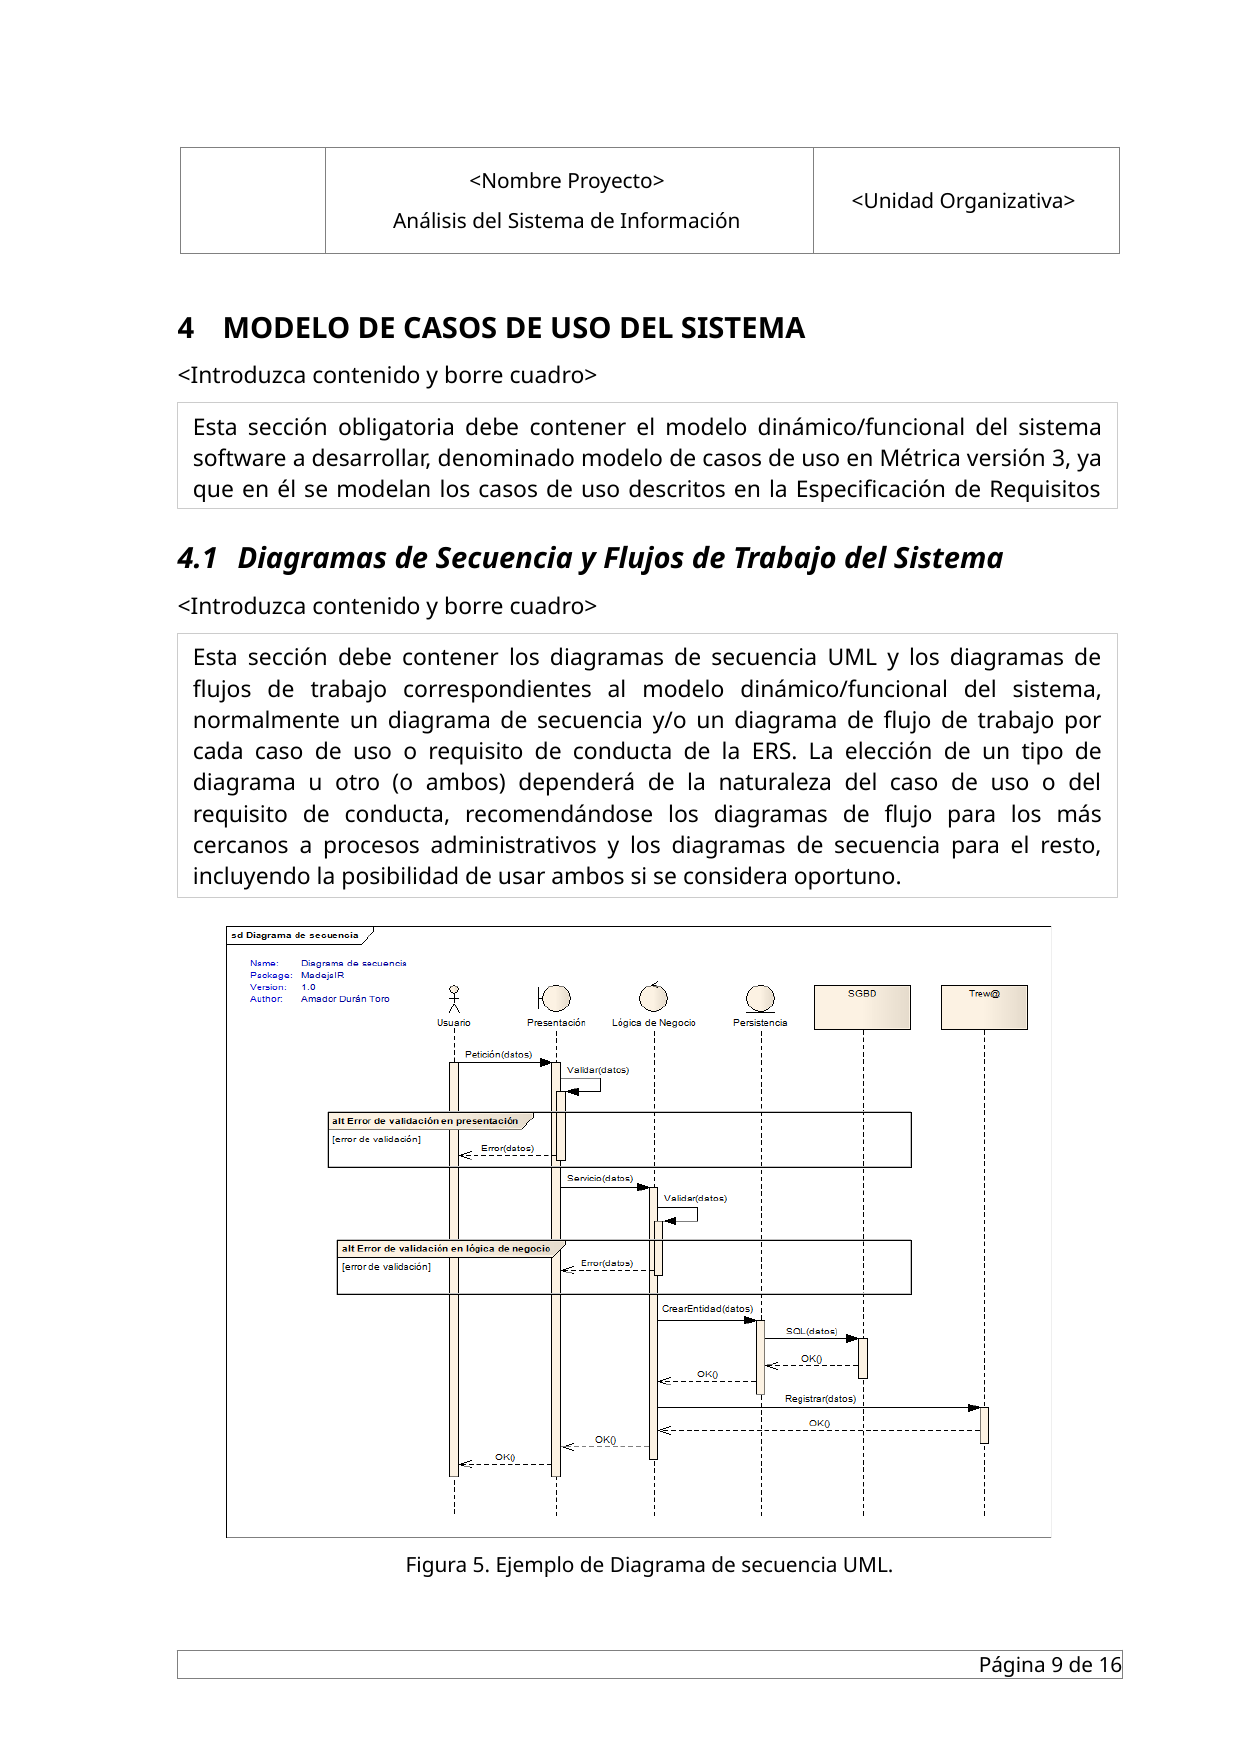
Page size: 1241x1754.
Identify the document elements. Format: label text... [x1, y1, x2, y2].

subtitle MODELO DE CASOS DE USO DEL SISTEMA [177, 307, 1122, 347]
text <Introduzca contenido y borre cuadro> [177, 359, 1122, 390]
text <Introduzca contenido y borre cuadro> [177, 589, 1122, 621]
subtitle Diagramas de Secuencia y Flujos de Trabajo del Sistema [177, 537, 1122, 577]
picture [225, 925, 1052, 1538]
